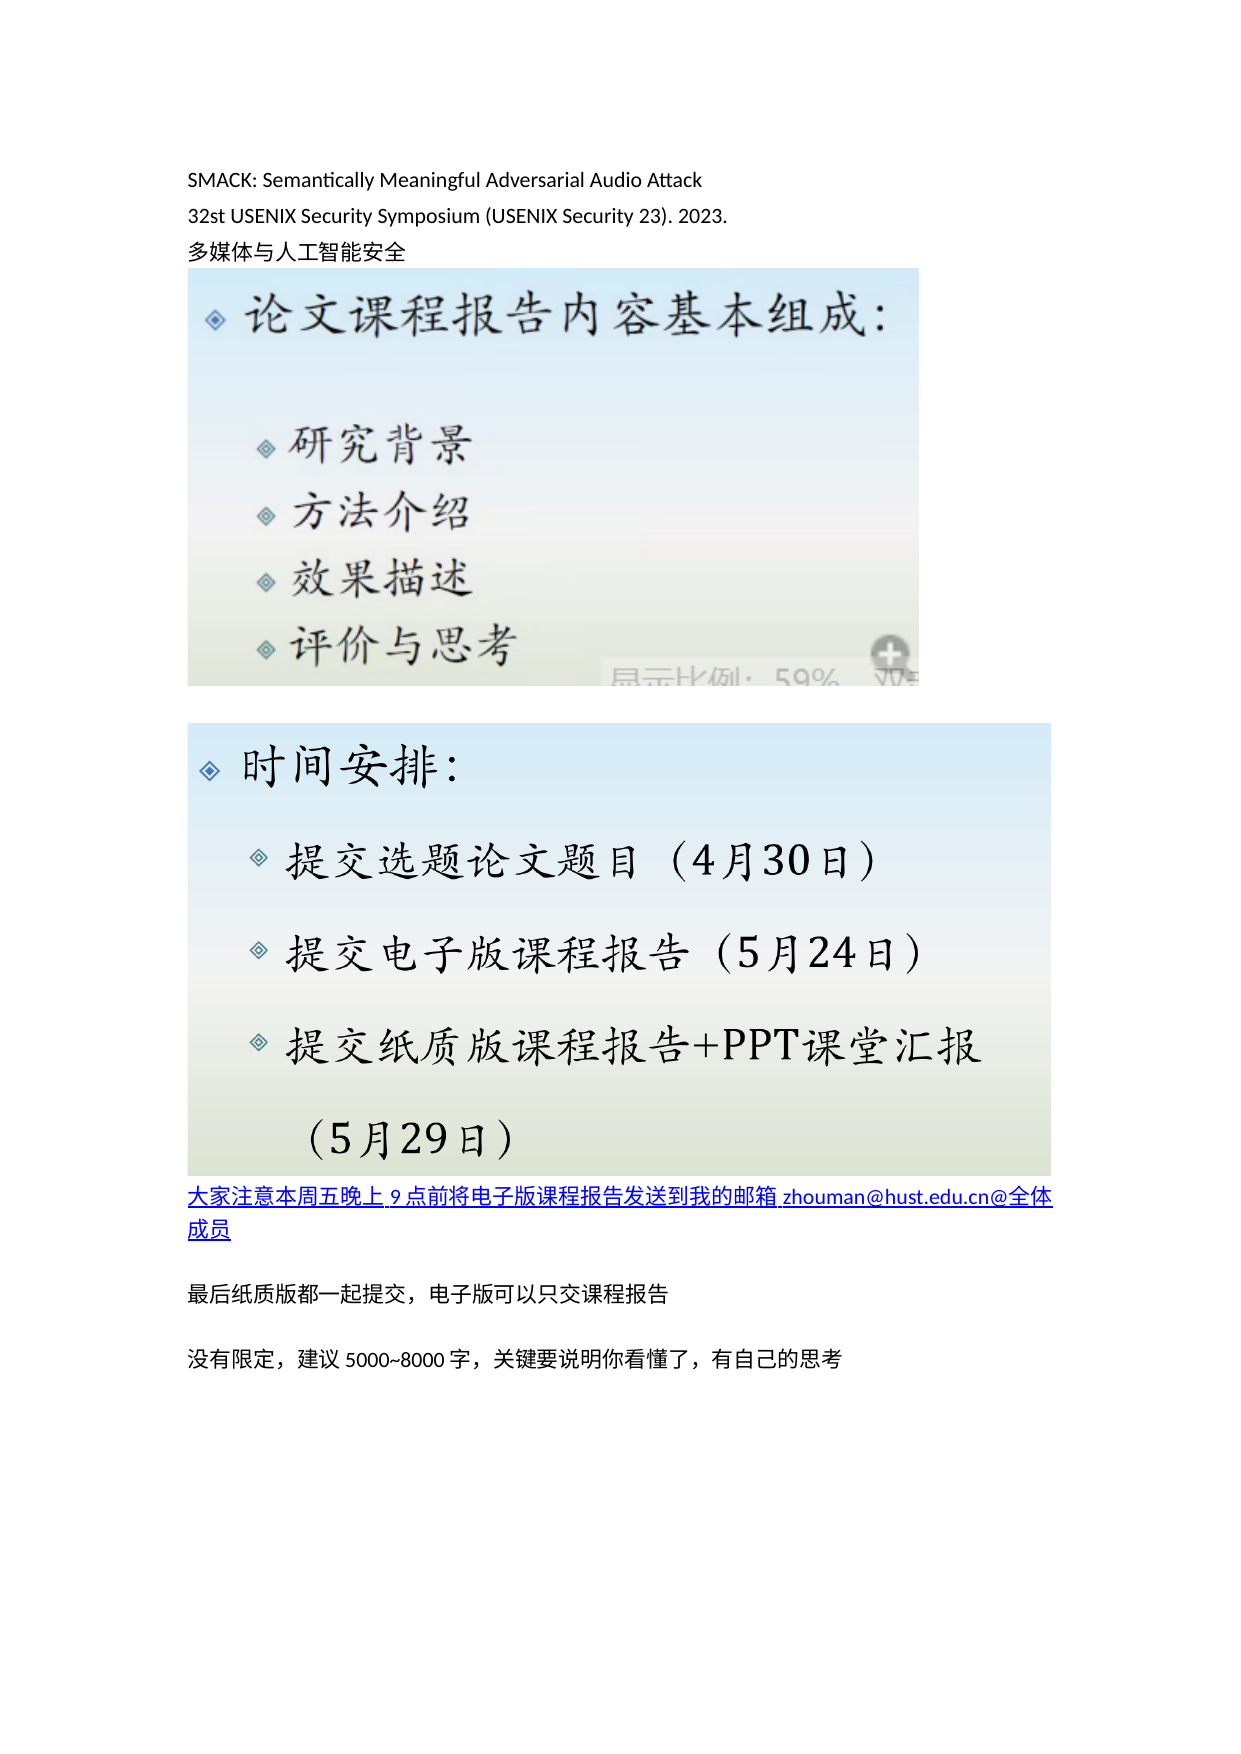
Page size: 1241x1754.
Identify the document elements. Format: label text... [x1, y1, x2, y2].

picture [187, 723, 1052, 1176]
table_cell 多媒体与⼈⼯智能安全 [186, 233, 873, 269]
table_cell 32st USENIX Security Symposium (USENIX Security 23). 2023. [186, 198, 873, 233]
text 大家注意本周五晚上9点前将电子版课程报告发送到我的邮箱zhouman@hust.edu.cn@全体成员 [187, 1179, 1053, 1244]
table_header SMACK: Semantically Meaningful Adversarial Audio Attack [186, 162, 873, 198]
text 最后纸质版都一起提交，电子版可以只交课程报告 [187, 1276, 1053, 1309]
text 没有限定，建议5000~8000字，关键要说明你看懂了，有自己的思考 [187, 1341, 1053, 1374]
picture [187, 268, 919, 686]
